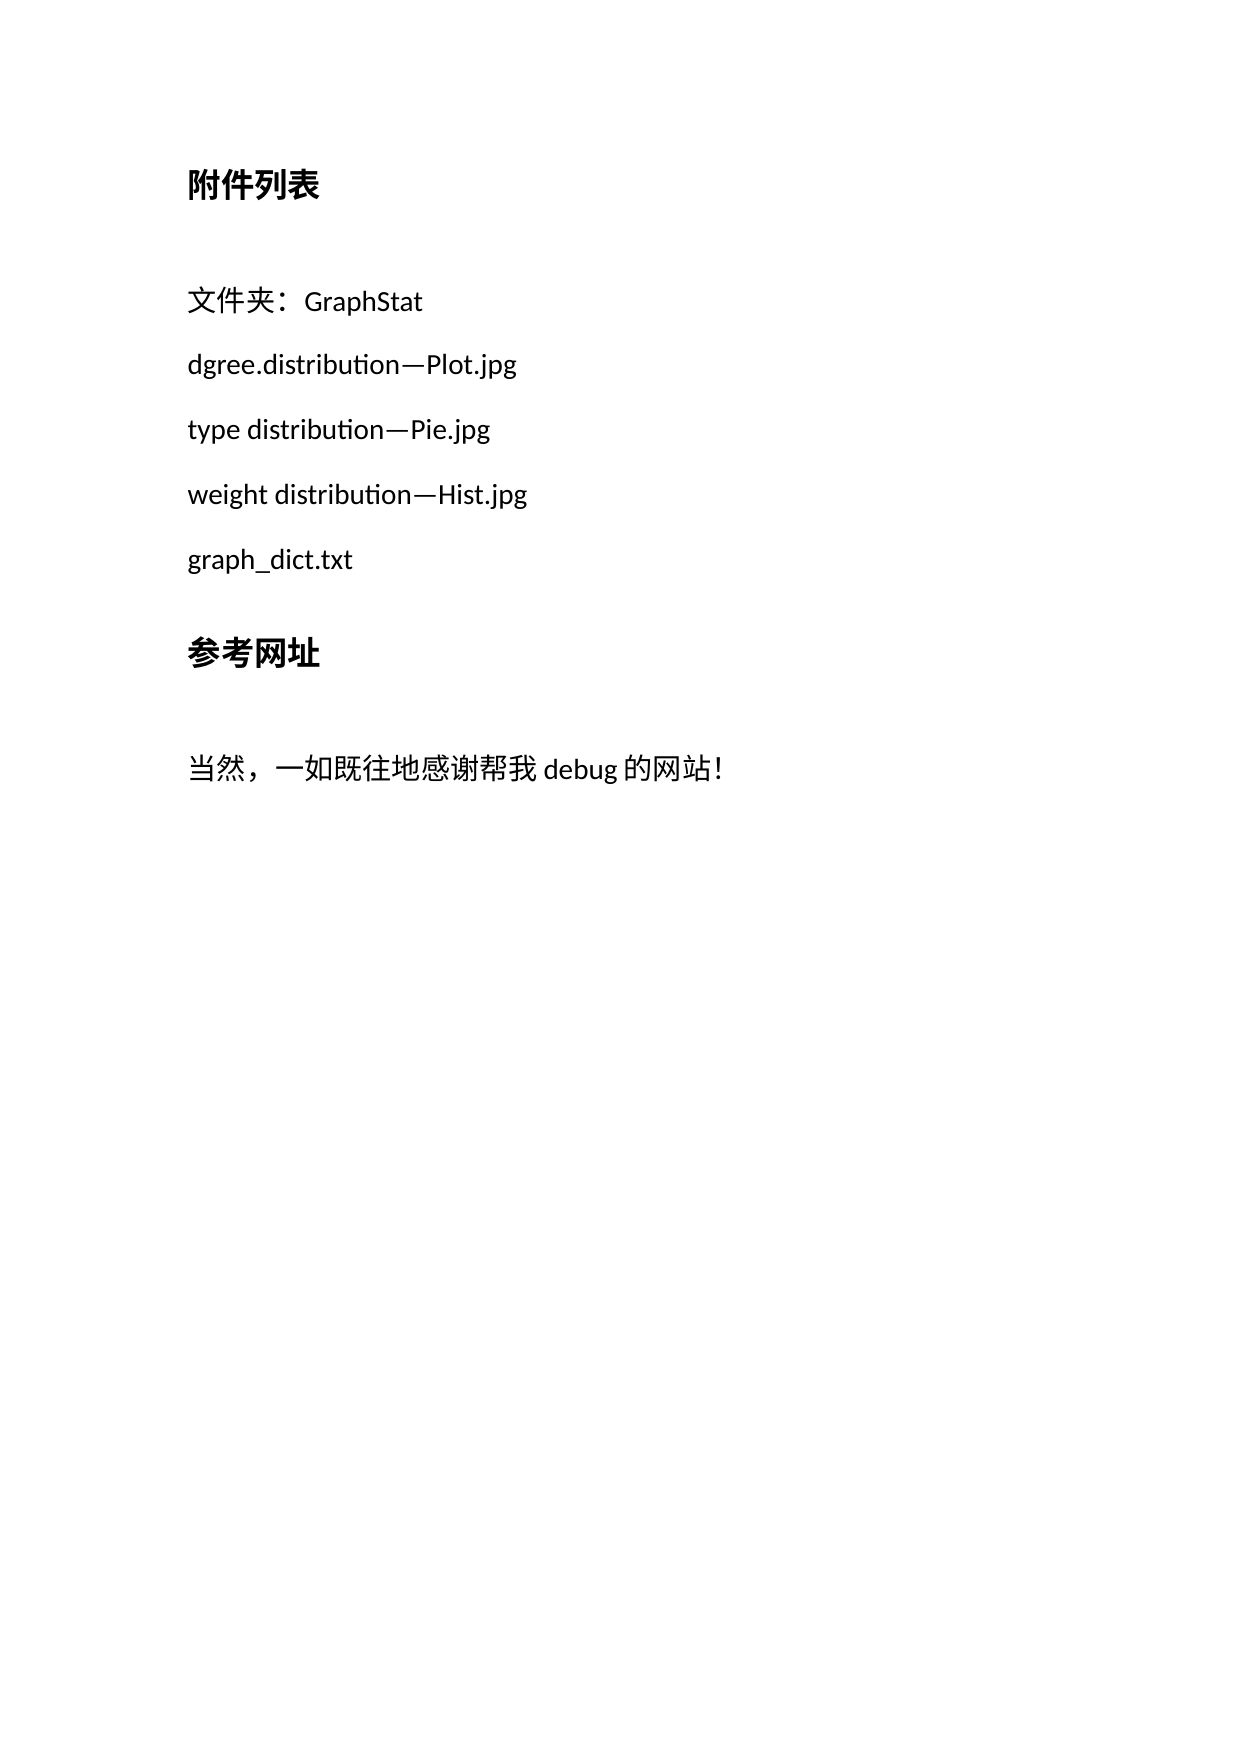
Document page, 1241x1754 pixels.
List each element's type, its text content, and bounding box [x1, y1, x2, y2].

text weight distribution—Hist.jpg [187, 461, 1053, 526]
text type distribution—Pie.jpg [187, 396, 1053, 461]
subtitle 附件列表 [187, 150, 1053, 215]
text dgree.distribution—Plot.jpg [187, 331, 1053, 396]
subtitle 参考网址 [187, 618, 1053, 683]
text 当然，一如既往地感谢帮我debug的网站！ [187, 734, 1053, 799]
text 文件夹：GraphStat [187, 266, 1053, 331]
text graph_dict.txt [187, 526, 1053, 591]
